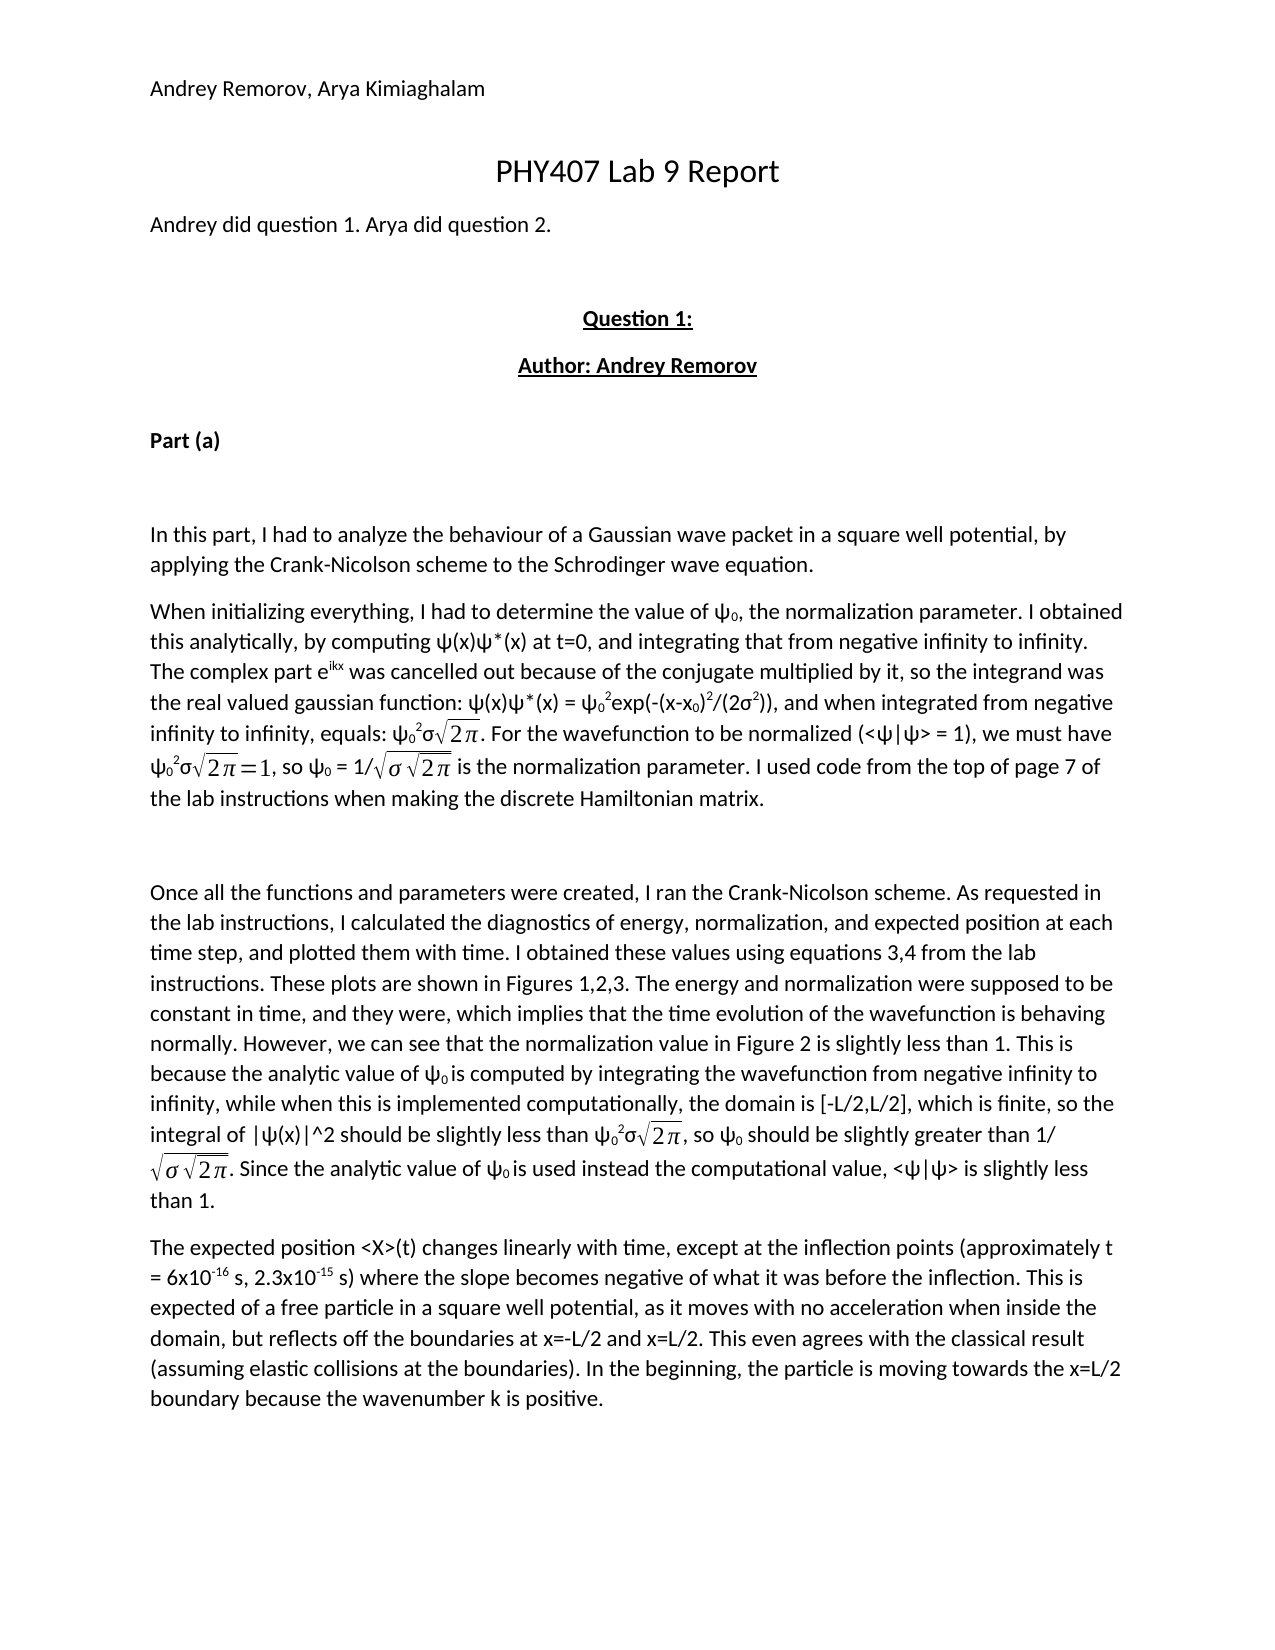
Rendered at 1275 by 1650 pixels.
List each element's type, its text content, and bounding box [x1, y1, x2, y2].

text PHY407 Lab 9 Report [150, 150, 1125, 191]
text When initializing everything, I had to determine the value of ψ0, the normalization parameter. I obtained this analytically, by computing ψ(x)ψ*(x) at t=0, and integrating that from negative infinity to infinity. The complex part eikx was cancelled out because of the conjugate multiplied by it, so the integrand was the real valued gaussian function: ψ(x)ψ*(x) = ψ02exp(-(x-x0)2/(2σ2)), and when integrated from negative infinity to infinity, equals: ψ02σ. For the wavefunction to be normalized (<ψ|ψ> = 1), we must have ψ02σ, so ψ0 = 1/ is the normalization parameter. I used code from the top of page 7 of the lab instructions when making the discrete Hamiltonian matrix. [150, 597, 1125, 812]
text The expected position <X>(t) changes linearly with time, except at the inflection points (approximately t = 6x10-16 s, 2.3x10-15 s) where the slope becomes negative of what it was before the inflection. This is expected of a free particle in a square well potential, as it moves with no acceleration when inside the domain, but reflects off the boundaries at x=-L/2 and x=L/2. This even agrees with the classical result (assuming elastic collisions at the boundaries). In the beginning, the particle is moving towards the x=L/2 boundary because the wavenumber k is positive. [150, 1233, 1125, 1412]
text Question 1: [150, 304, 1125, 332]
text Author: Andrey Remorov [150, 351, 1125, 379]
text In this part, I had to analyze the behaviour of a Gaussian wave packet in a square well potential, by applying the Crank-Nicolson scheme to the Schrodinger wave equation. [150, 520, 1125, 578]
text Andrey did question 1. Arya did question 2. [150, 211, 1125, 239]
text Part (a) [150, 426, 1125, 454]
text Once all the functions and parameters were created, I ran the Crank-Nicolson scheme. As requested in the lab instructions, I calculated the diagnostics of energy, normalization, and expected position at each time step, and plotted them with time. I obtained these values using equations 3,4 from the lab instructions. These plots are shown in Figures 1,2,3. The energy and normalization were supposed to be constant in time, and they were, which implies that the time evolution of the wavefunction is behaving normally. However, we can see that the normalization value in Figure 2 is slightly less than 1. This is because the analytic value of ψ0 is computed by integrating the wavefunction from negative infinity to infinity, while when this is implemented computationally, the domain is [-L/2,L/2], which is finite, so the integral of |ψ(x)|^2 should be slightly less than ψ02σ, so ψ0 should be slightly greater than 1/. Since the analytic value of ψ0 is used instead the computational value, <ψ|ψ> is slightly less than 1. [150, 878, 1125, 1214]
